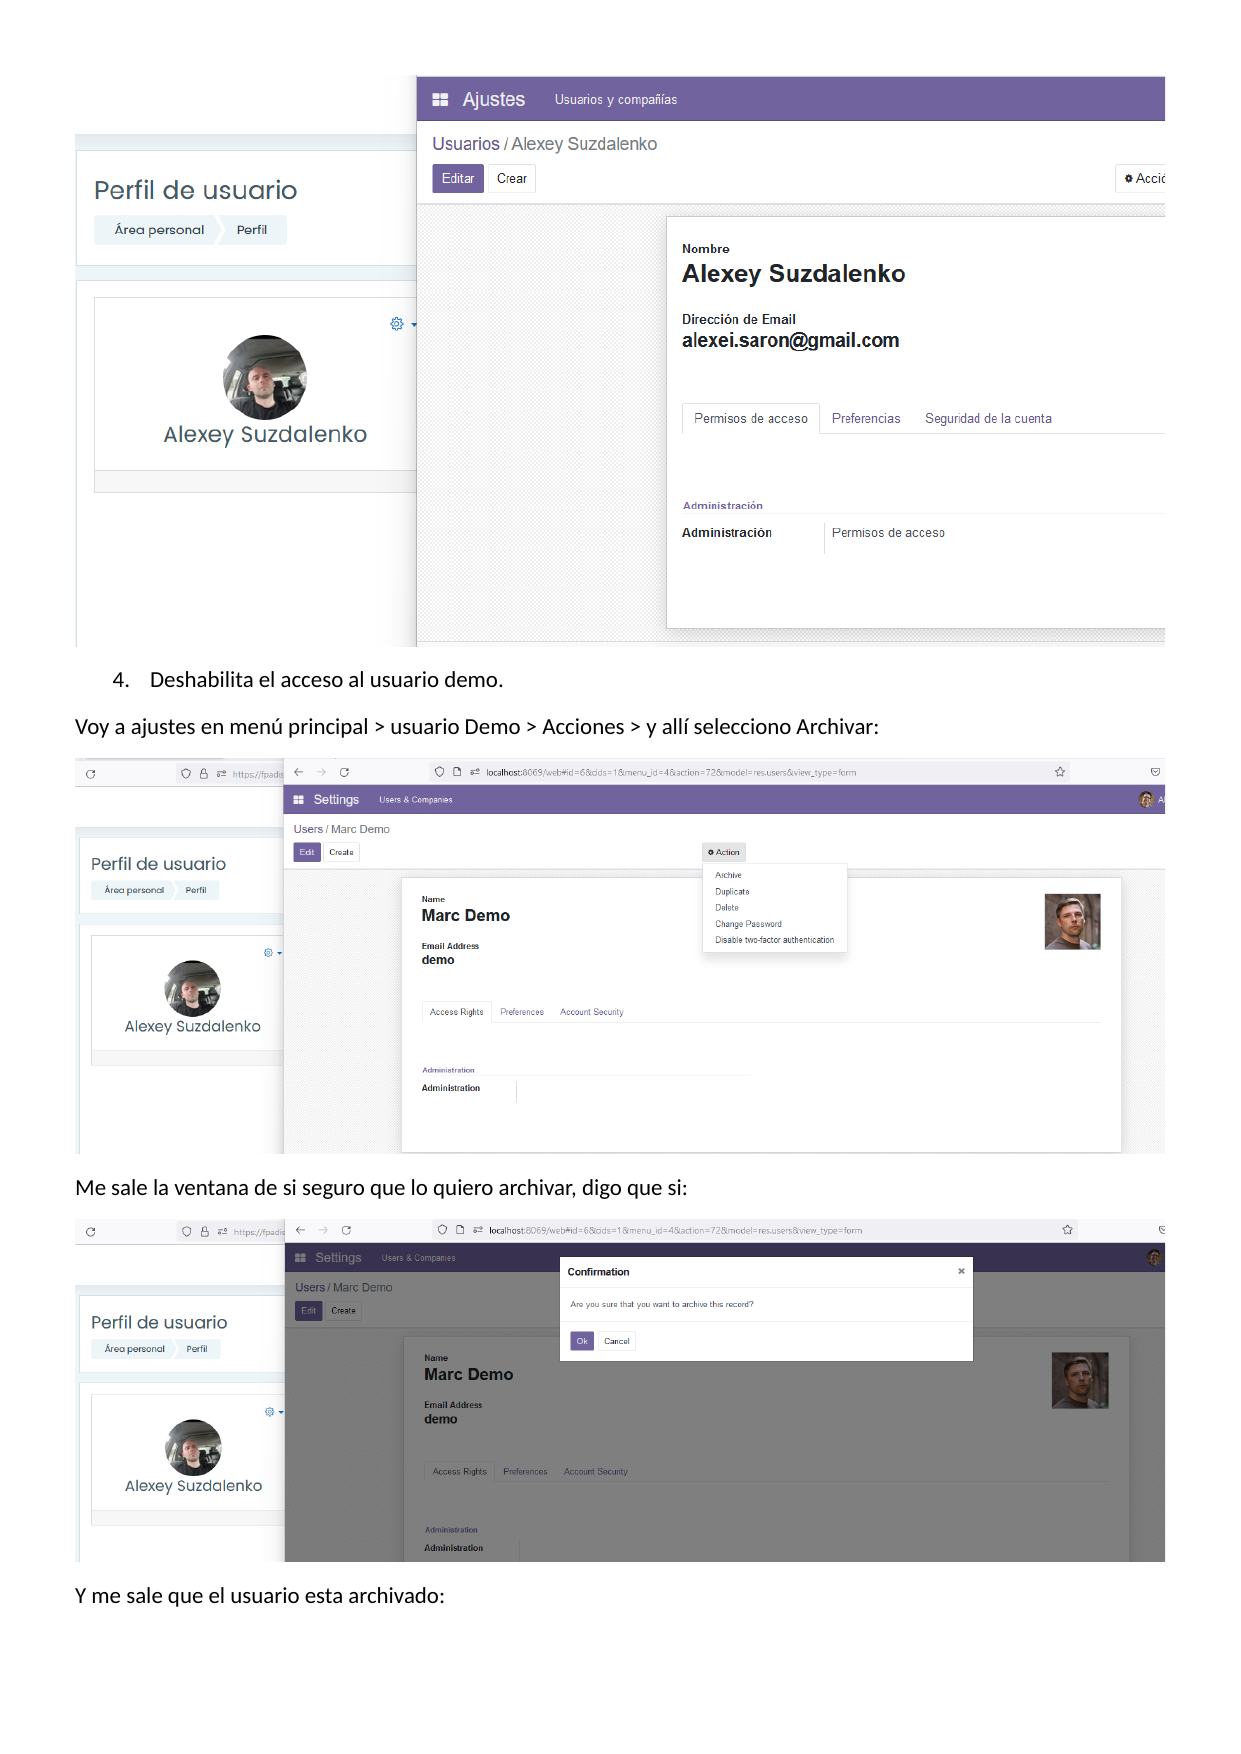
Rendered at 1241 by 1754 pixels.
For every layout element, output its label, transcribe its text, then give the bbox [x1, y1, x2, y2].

picture [75, 758, 1166, 1154]
picture [75, 1219, 1166, 1562]
text Me sale la ventana de si seguro que lo quiero archivar, digo que si: [75, 1173, 1165, 1201]
text Y me sale que el usuario esta archivado: [75, 1581, 1165, 1609]
list Deshabilita el acceso al usuario demo. [112, 665, 1165, 693]
text Voy a ajustes en menú principal > usuario Demo > Acciones > y allí selecciono Archivar: [75, 712, 1165, 740]
picture [75, 75, 1166, 647]
